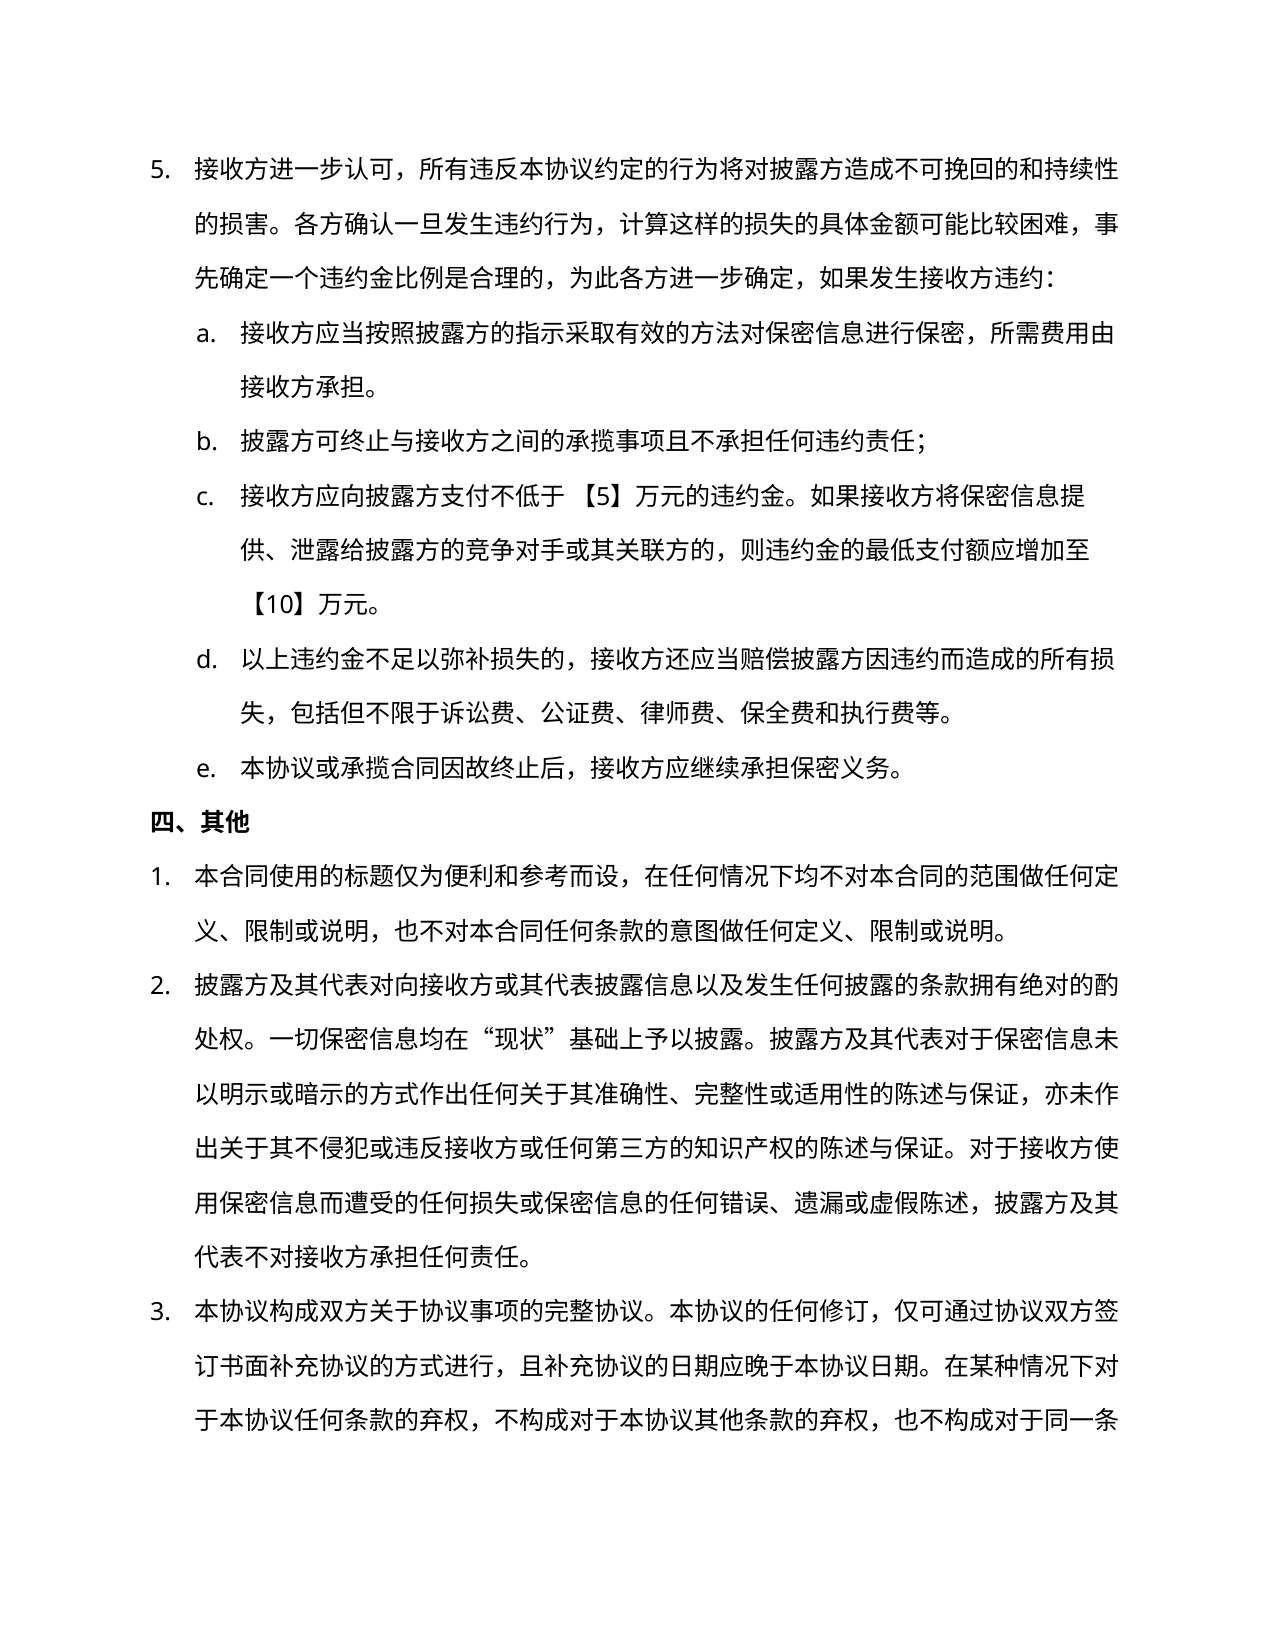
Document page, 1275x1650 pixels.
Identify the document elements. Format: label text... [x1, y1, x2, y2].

list 本协议或承揽合同因故终止后，接收方应继续承担保密义务。 [196, 748, 1125, 784]
list 其他 [150, 802, 1125, 839]
list 披露方及其代表对向接收方或其代表披露信息以及发生任何披露的条款拥有绝对的酌处权。一切保密信息均在“现状”基础上予以披露。披露方及其代表对于保密信息未以明示或暗示的方式作出任何关于其准确性、完整性或适用性的陈述与保证，亦未作出关于其不侵犯或违反接收方或任何第三方的知识产权的陈述与保证。对于接收方使用保密信息而遭受的任何损失或保密信息的任何错误、遗漏或虚假陈述，披露方及其代表不对接收方承担任何责任。 [150, 966, 1125, 1274]
list 接收方应向披露方支付不低于 【5】万元的违约金。如果接收方将保密信息提供、泄露给披露方的竞争对手或其关联方的，则违约金的最低支付额应增加至【10】万元。 [196, 476, 1125, 621]
list 以上违约金不足以弥补损失的，接收方还应当赔偿披露方因违约而造成的所有损失，包括但不限于诉讼费、公证费、律师费、保全费和执行费等。 [196, 639, 1125, 730]
list 接收方进一步认可，所有违反本协议约定的行为将对披露方造成不可挽回的和持续性的损害。各方确认一旦发生违约行为，计算这样的损失的具体金额可能比较困难，事先确定一个违约金比例是合理的，为此各方进一步确定，如果发生接收方违约： [150, 150, 1125, 295]
list 披露方可终止与接收方之间的承揽事项且不承担任何违约责任； [196, 422, 1125, 458]
list 本合同使用的标题仅为便利和参考而设，在任何情况下均不对本合同的范围做任何定义、限制或说明，也不对本合同任何条款的意图做任何定义、限制或说明。 [150, 857, 1125, 947]
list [150, 1292, 1125, 1437]
list 接收方应当按照披露方的指示采取有效的方法对保密信息进行保密，所需费用由接收方承担。 [196, 313, 1125, 404]
